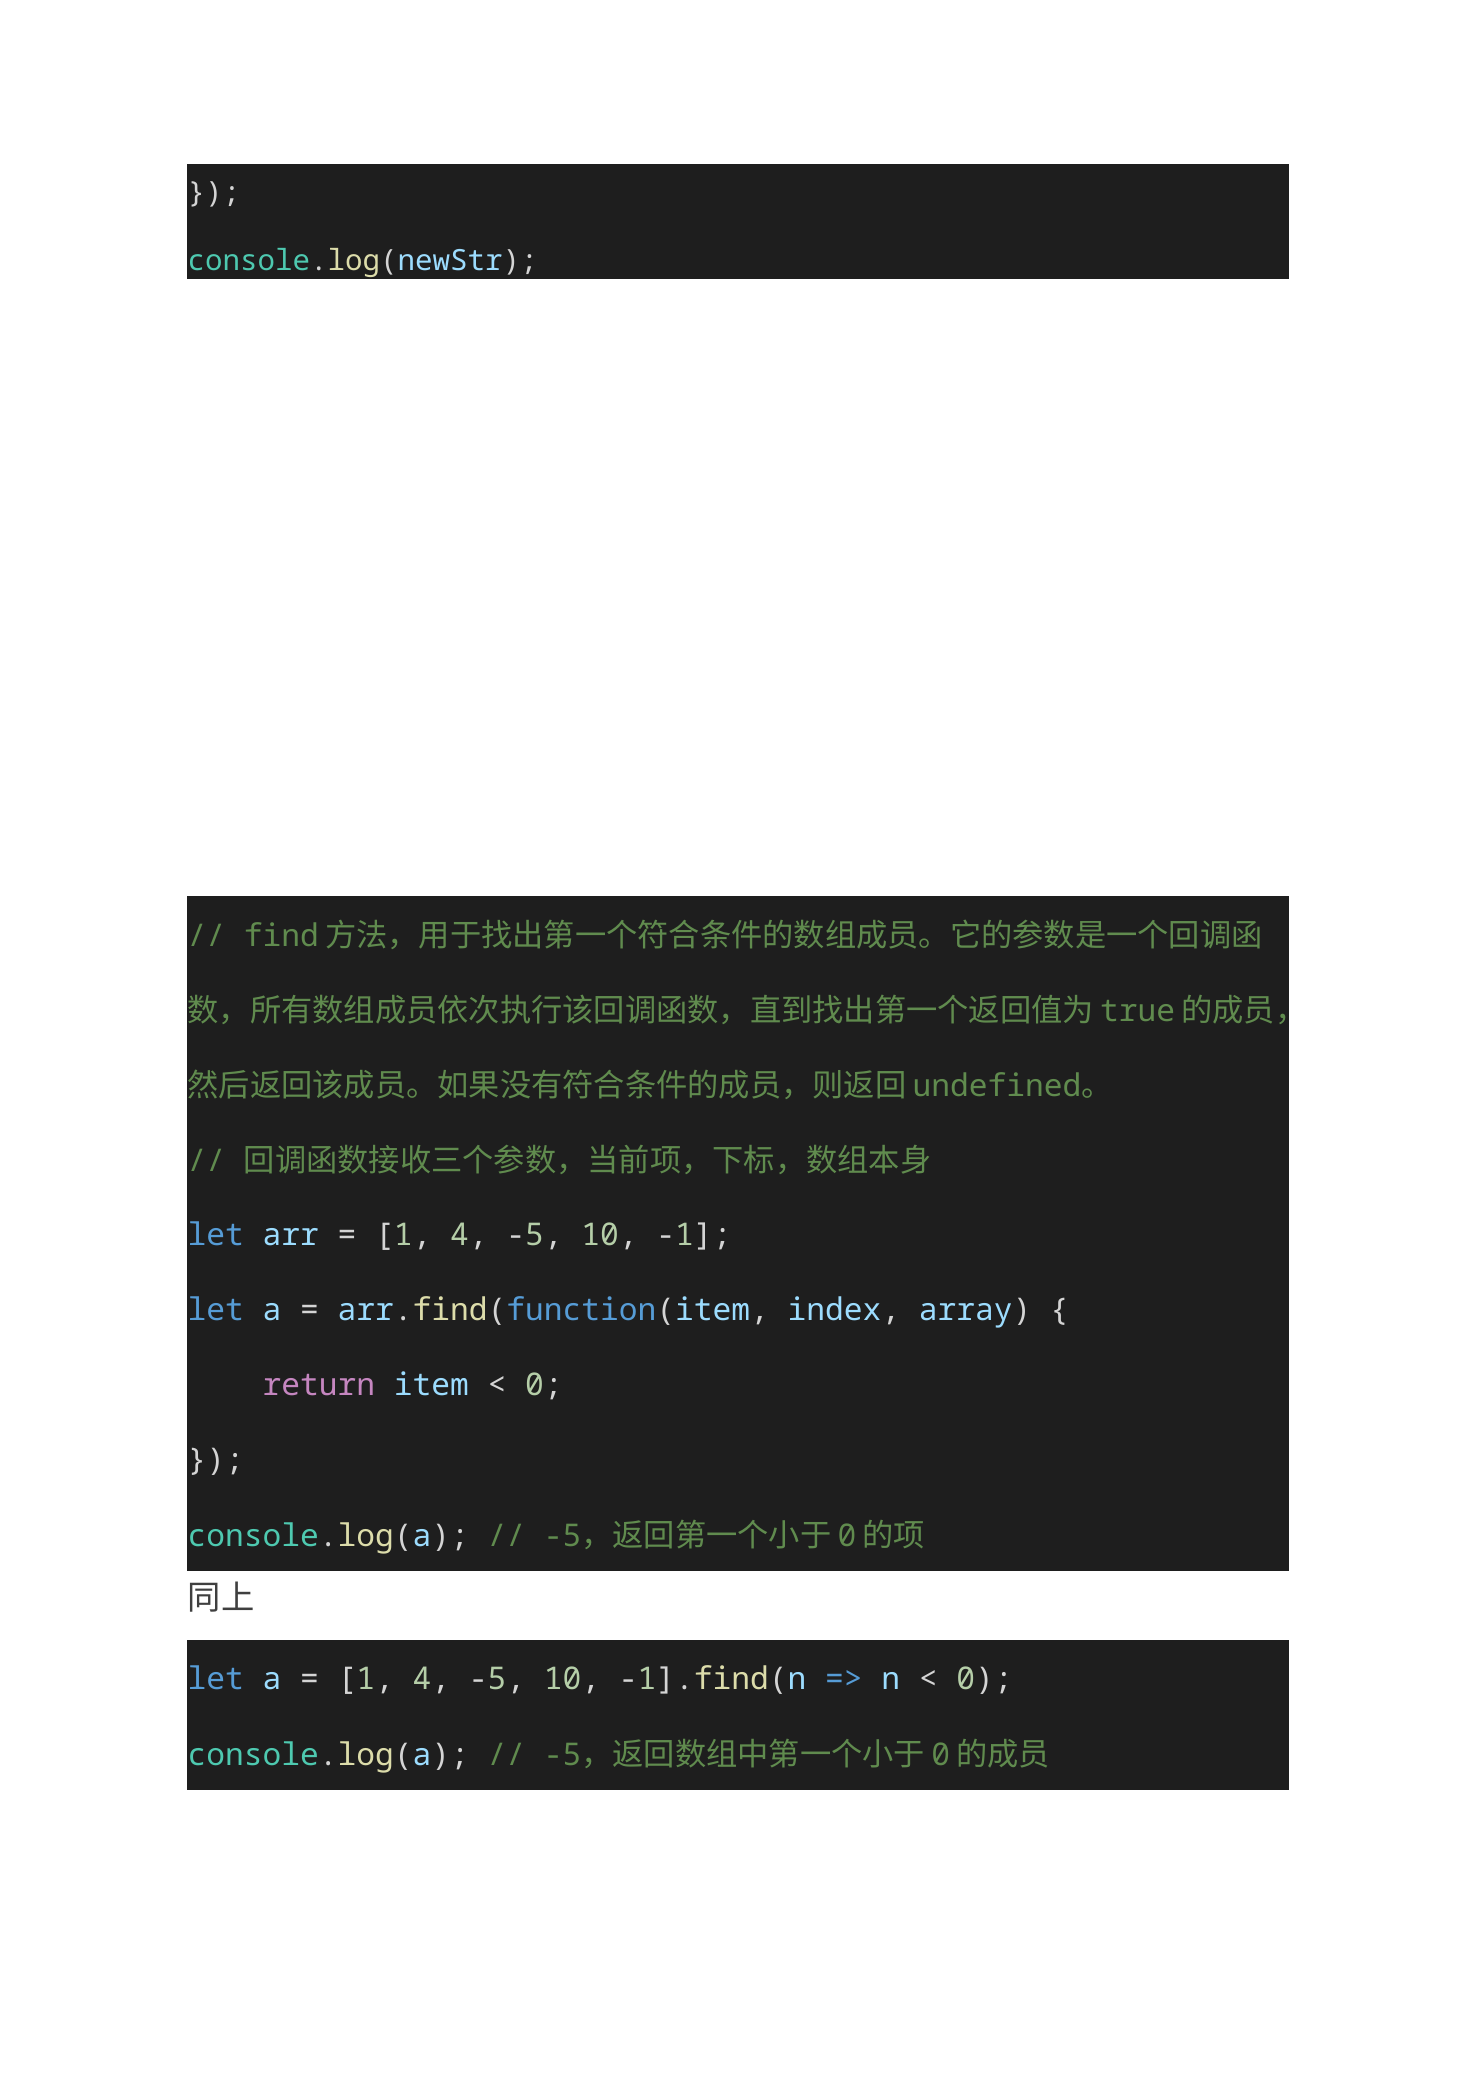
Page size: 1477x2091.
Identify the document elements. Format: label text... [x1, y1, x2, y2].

text return item < 0; [187, 1346, 1289, 1421]
text }); [187, 1421, 1289, 1496]
text let a = arr.find(function(item, index, array) { [187, 1271, 1289, 1346]
text // 回调函数接收三个参数，当前项，下标，数组本身 [187, 1121, 1289, 1196]
text let arr = [1, 4, -5, 10, -1]; [187, 1196, 1289, 1271]
text console.log(newStr); [187, 232, 1289, 279]
text }); [187, 164, 1289, 211]
text 同上 [187, 1571, 1289, 1619]
text console.log(a); // -5，返回第一个小于0的项 [187, 1496, 1289, 1571]
text // find方法，用于找出第一个符合条件的数组成员。它的参数是一个回调函数，所有数组成员依次执行该回调函数，直到找出第一个返回值为true的成员，然后返回该成员。如果没有符合条件的成员，则返回undefined。 [187, 896, 1289, 1121]
text console.log(a); // -5，返回数组中第一个小于0的成员 [187, 1715, 1289, 1790]
text let a = [1, 4, -5, 10, -1].find(n => n < 0); [187, 1640, 1289, 1715]
